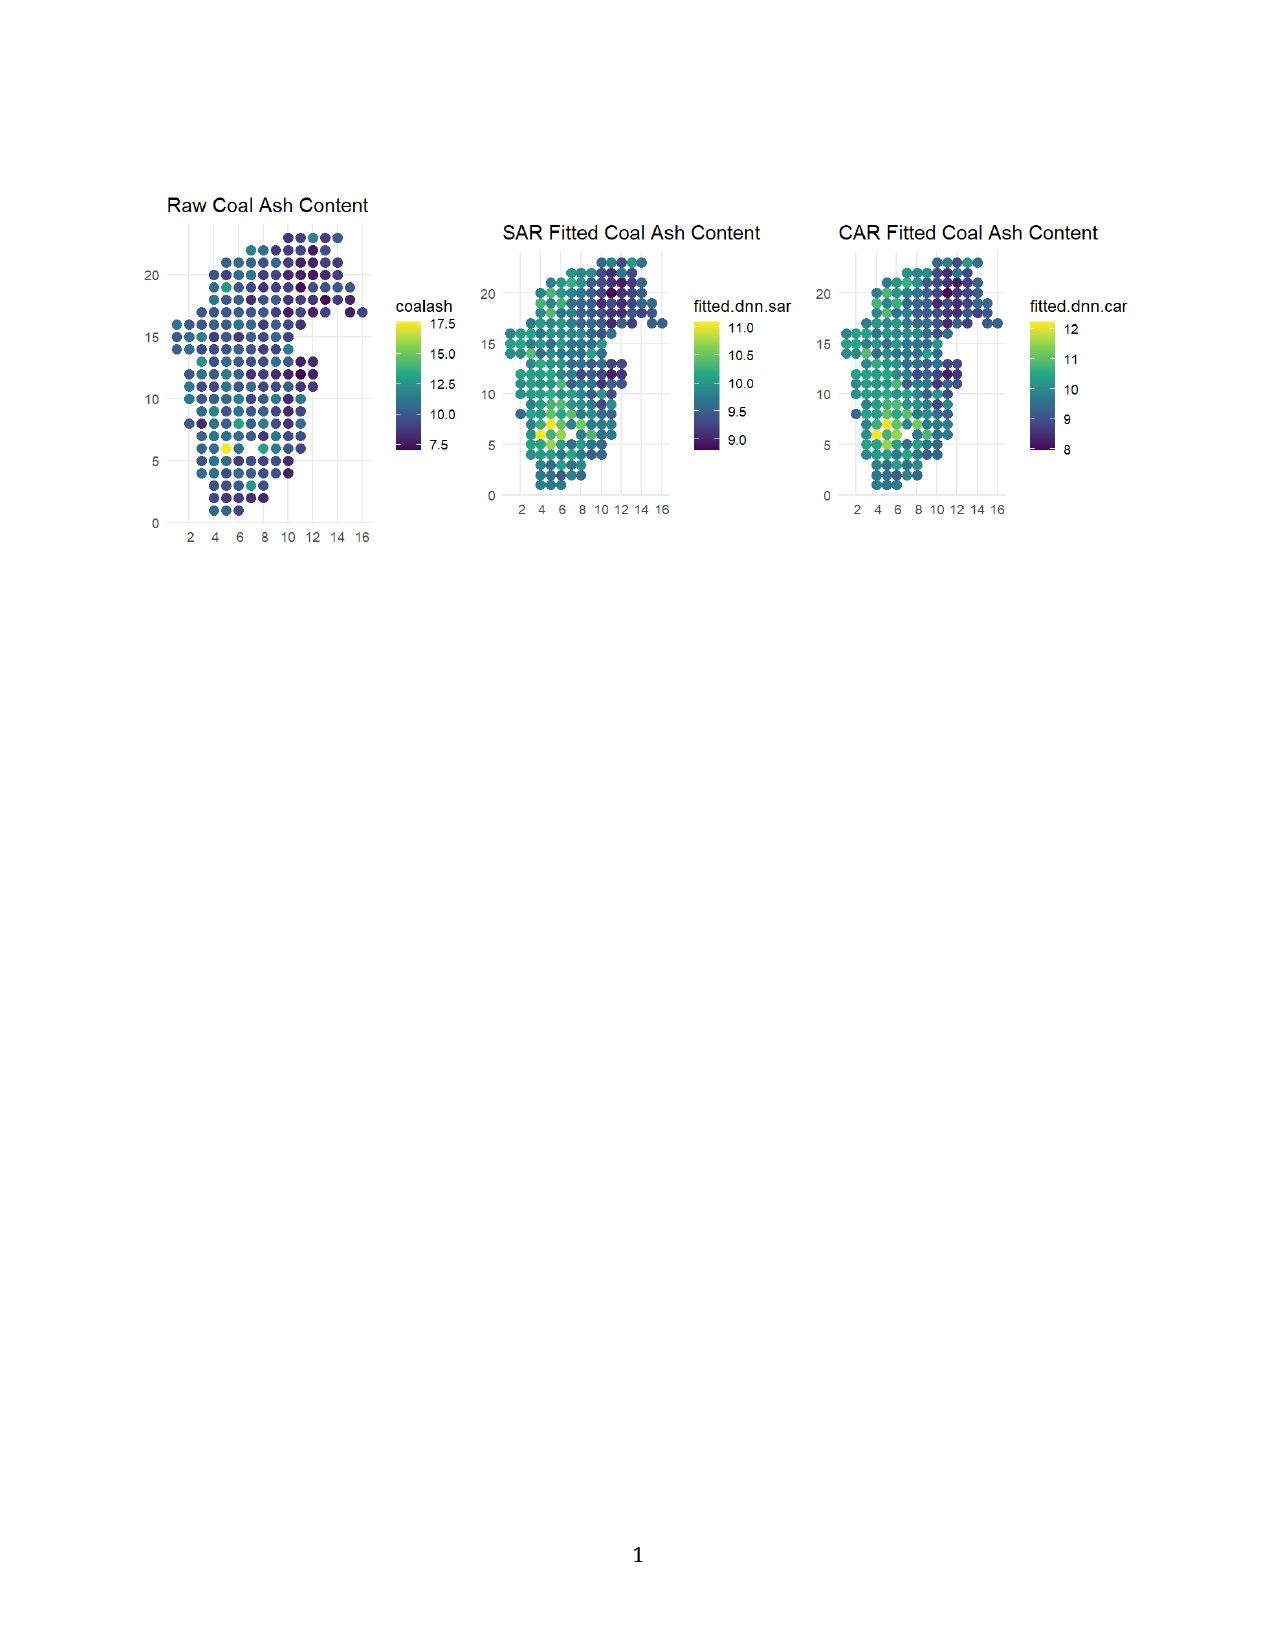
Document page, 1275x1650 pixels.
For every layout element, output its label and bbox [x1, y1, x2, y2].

picture [137, 189, 1140, 547]
